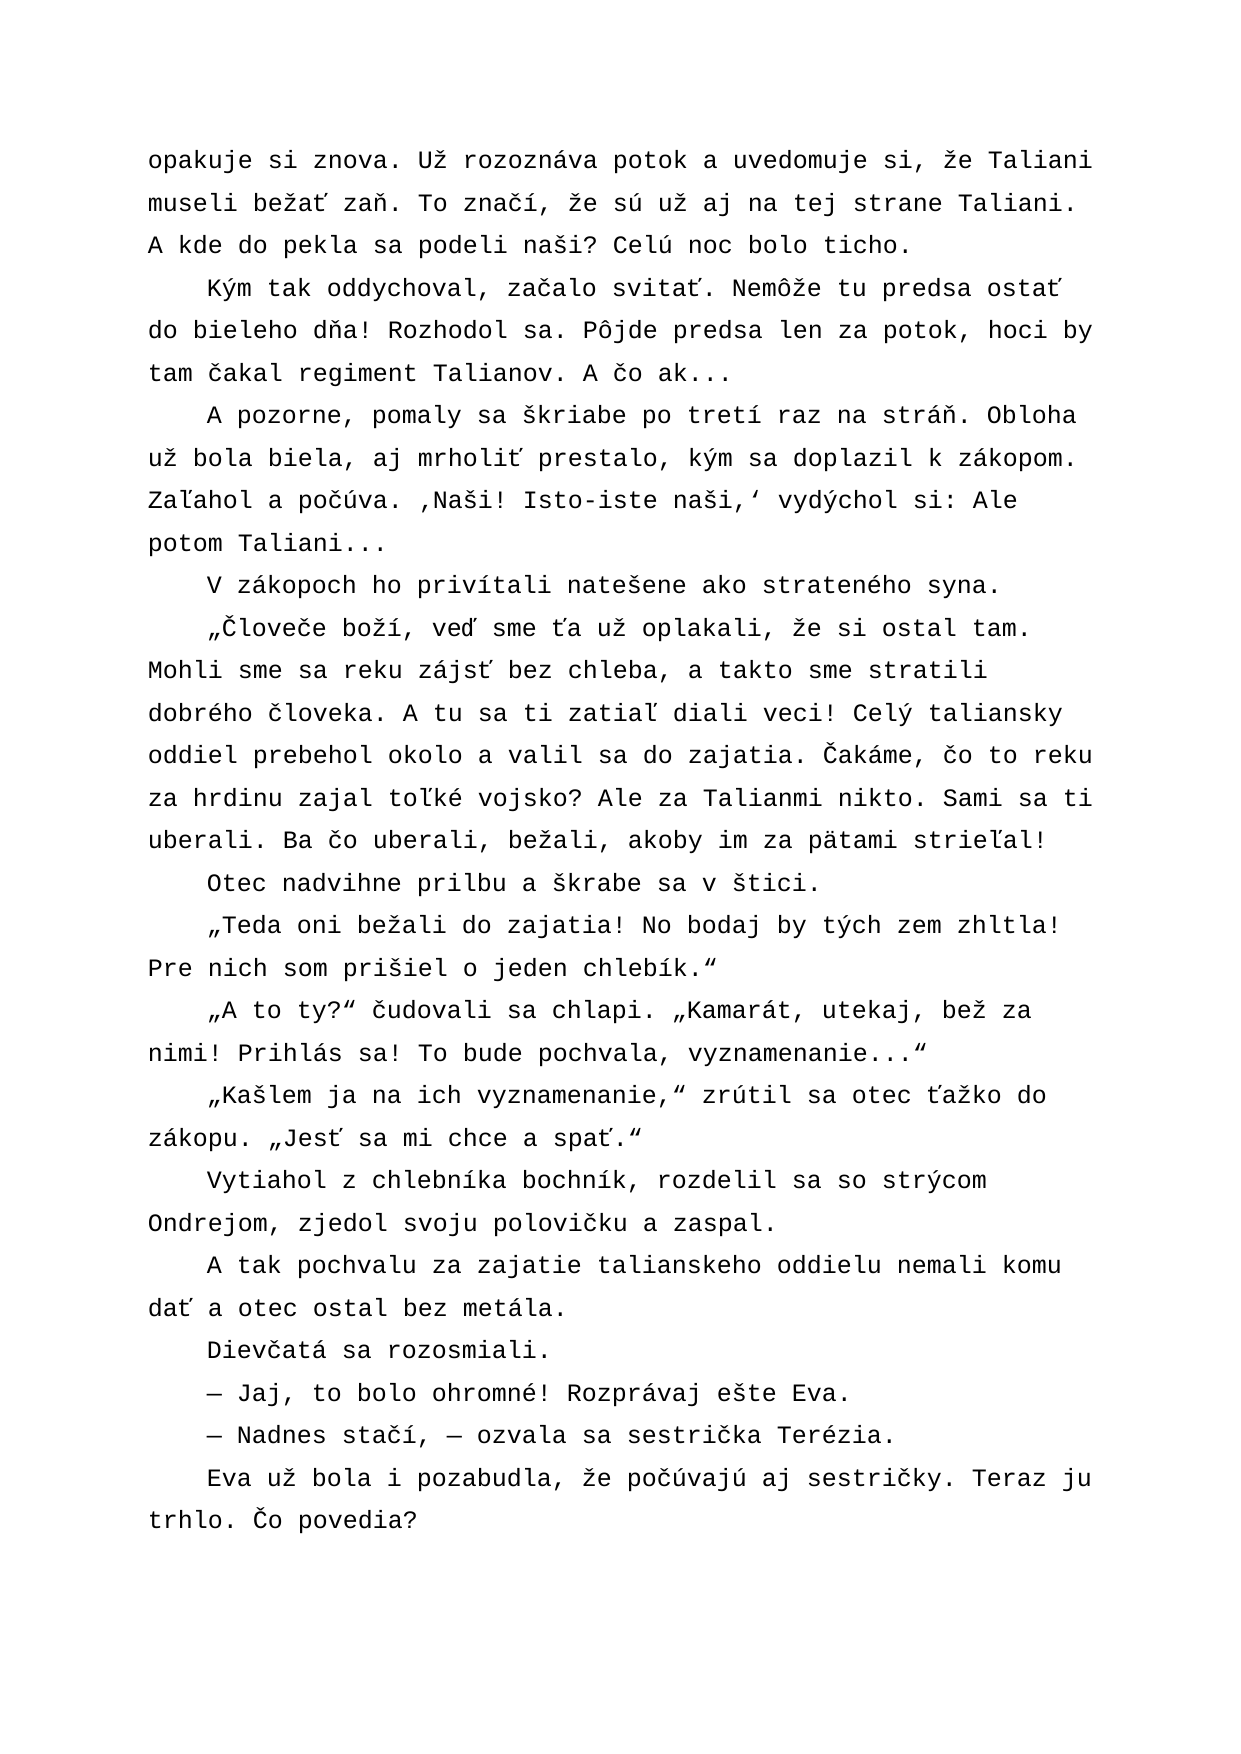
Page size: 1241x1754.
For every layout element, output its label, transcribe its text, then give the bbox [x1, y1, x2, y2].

text Eva už bola i pozabudla, že počúvajú aj sestričky. Teraz ju trhlo. Čo povedia? [148, 1465, 1093, 1536]
text Kým tak oddychoval, začalo svitať. Nemôže tu predsa ostať do bieleho dňa! Rozhodol sa. Pôjde predsa len za potok, hoci by tam čakal regiment Talianov. A čo ak... [148, 275, 1093, 388]
text — Jaj, to bolo ohromné! Rozprávaj ešte Eva. [148, 1380, 1093, 1408]
text „Teda oni bežali do zajatia! No bodaj by tých zem zhltla! Pre nich som prišiel o jeden chlebík.“ [148, 913, 1093, 983]
text Otec nadvihne prilbu a škrabe sa v štici. [148, 870, 1093, 898]
text Vytiahol z chlebníka bochník, rozdelil sa so strýcom Ondrejom, zjedol svoju polovičku a zaspal. [148, 1168, 1093, 1238]
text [148, 148, 1093, 261]
text — Nadnes stačí, — ozvala sa sestrička Terézia. [148, 1423, 1093, 1451]
text V zákopoch ho privítali natešene ako strateného syna. [148, 573, 1093, 601]
text A tak pochvalu za zajatie talianskeho oddielu nemali komu dať a otec ostal bez metála. [148, 1253, 1093, 1323]
text „Kašlem ja na ich vyznamenanie,“ zrútil sa otec ťažko do zákopu. „Jesť sa mi chce a spať.“ [148, 1083, 1093, 1153]
text „A to ty?“ čudovali sa chlapi. „Kamarát, utekaj, bež za nimi! Prihlás sa! To bude pochvala, vyznamenanie...“ [148, 998, 1093, 1068]
text A pozorne, pomaly sa škriabe po tretí raz na stráň. Obloha už bola biela, aj mrholiť prestalo, kým sa doplazil k zákopom. Zaľahol a počúva. ‚Naši! Isto-iste naši,‘ vydýchol si: Ale potom Taliani... [148, 403, 1093, 558]
text Dievčatá sa rozosmiali. [148, 1338, 1093, 1366]
text „Človeče boží, veď sme ťa už oplakali, že si ostal tam. Mohli sme sa reku zájsť bez chleba, a takto sme stratili dobrého človeka. A tu sa ti zatiaľ diali veci! Celý taliansky oddiel prebehol okolo a valil sa do zajatia. Čakáme, čo to reku za hrdinu zajal toľké vojsko? Ale za Talianmi nikto. Sami sa ti uberali. Ba čo uberali, bežali, akoby im za pätami strieľal! [148, 615, 1093, 856]
